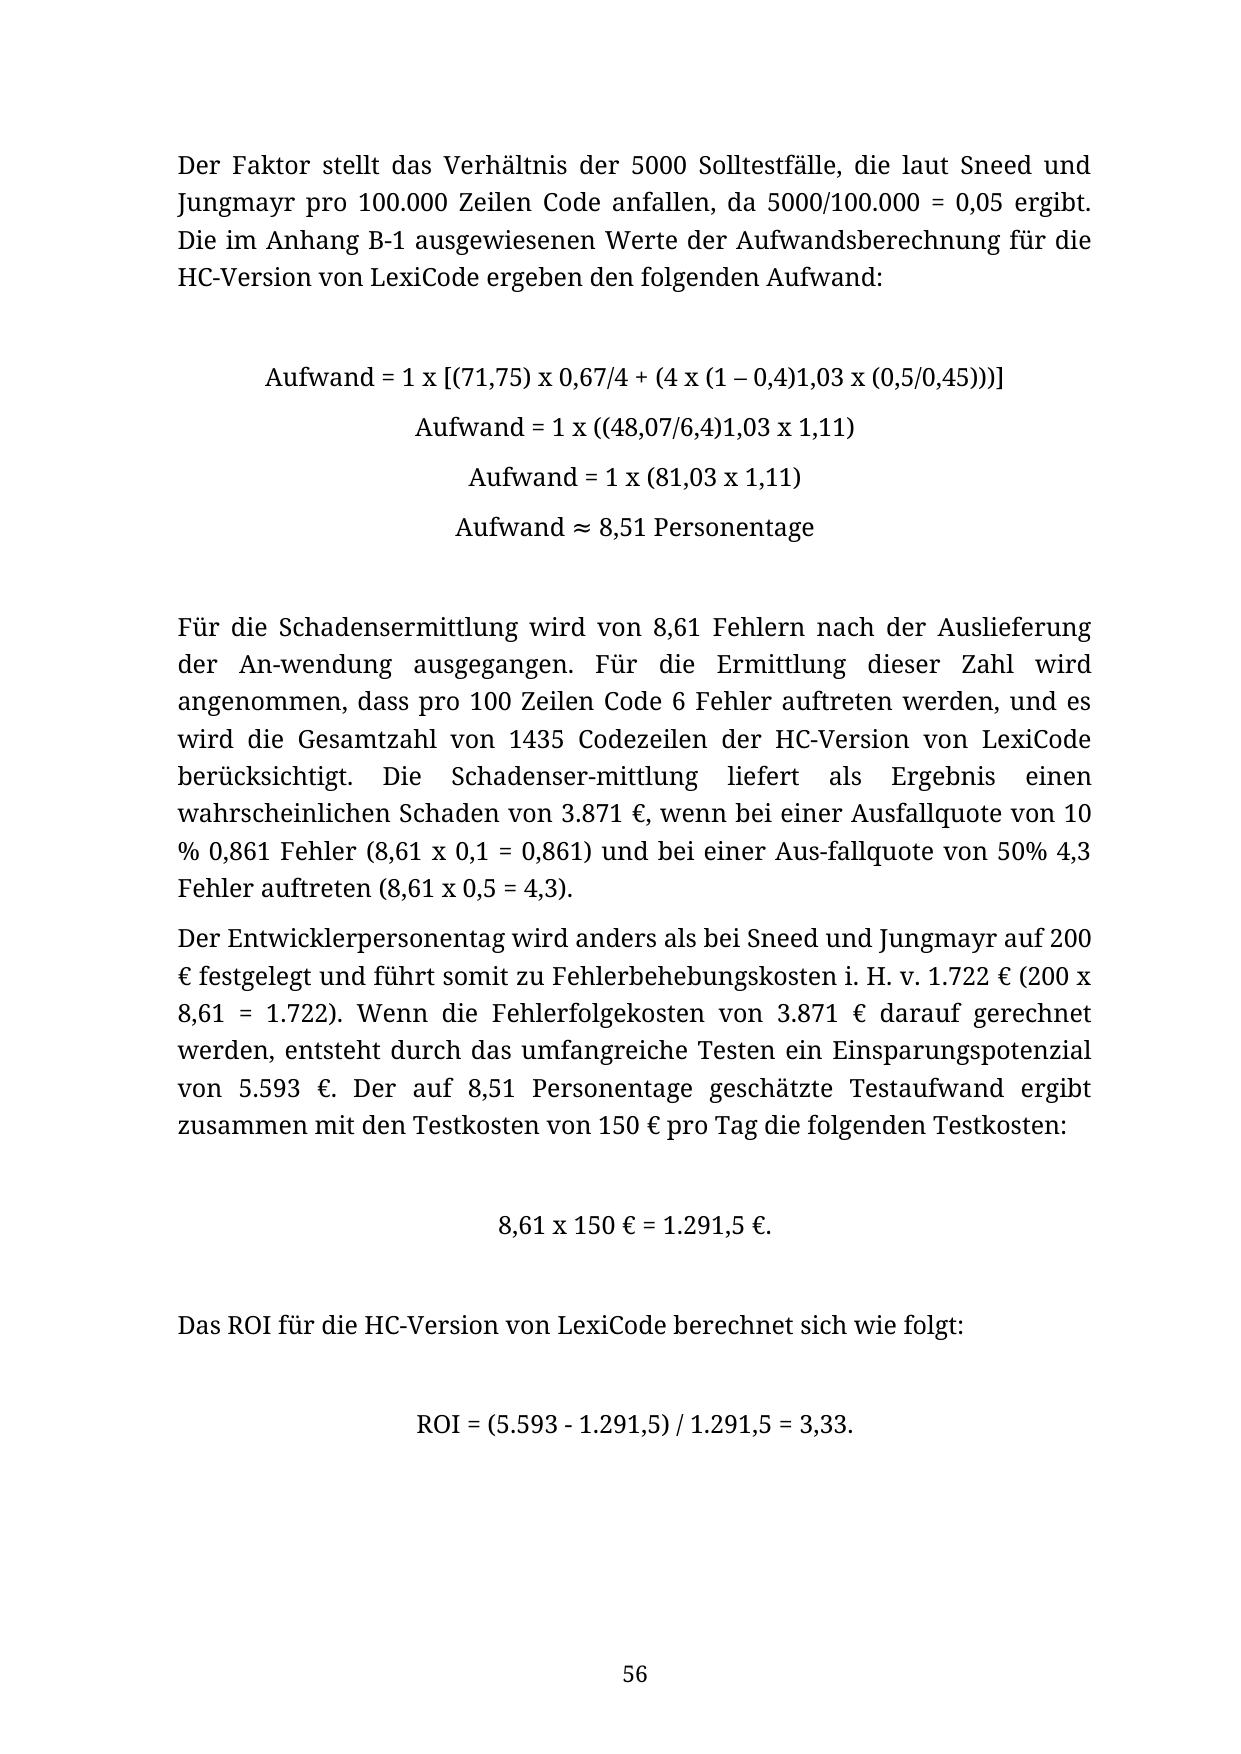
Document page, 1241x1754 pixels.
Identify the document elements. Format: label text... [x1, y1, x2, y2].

text ROI = (5.593 - 1.291,5) / 1.291,5 = 3,33. [177, 1407, 1092, 1441]
text Für die Schadensermittlung wird von 8,61 Fehlern nach der Auslieferung der An-wendung ausgegangen. Für die Ermittlung dieser Zahl wird angenommen, dass pro 100 Zeilen Code 6 Fehler auftreten werden, und es wird die Gesamtzahl von 1435 Codezeilen der HC-Version von LexiCode berücksichtigt. Die Schadenser-mittlung liefert als Ergebnis einen wahrscheinlichen Schaden von 3.871 €, wenn bei einer Ausfallquote von 10 % 0,861 Fehler (8,61 x 0,1 = 0,861) und bei einer Aus-fallquote von 50% 4,3 Fehler auftreten (8,61 x 0,5 = 4,3). [177, 609, 1092, 905]
text Aufwand = 1 x (81,03 x 1,11) [177, 459, 1092, 493]
text Aufwand = 1 x ((48,07/6,4)1,03 x 1,11) [177, 409, 1092, 444]
text Aufwand ≈ 8,51 Personentage [177, 509, 1092, 543]
text Der Entwicklerpersonentag wird anders als bei Sneed und Jungmayr auf 200 € festgelegt und führt somit zu Fehlerbehebungskosten i. H. v. 1.722 € (200 x 8,61 = 1.722). Wenn die Fehlerfolgekosten von 3.871 € darauf gerechnet werden, entsteht durch das umfangreiche Testen ein Einsparungspotenzial von 5.593 €. Der auf 8,51 Personentage geschätzte Testaufwand ergibt zusammen mit den Testkosten von 150 € pro Tag die folgenden Testkosten: [177, 921, 1092, 1142]
text 8,61 x 150 € = 1.291,5 €. [177, 1208, 1092, 1242]
text Aufwand = 1 x [(71,75) x 0,67/4 + (4 x (1 – 0,4)1,03 x (0,5/0,45)))] [177, 360, 1092, 394]
text Der Faktor stellt das Verhältnis der 5000 Solltestfälle, die laut Sneed und Jungmayr pro 100.000 Zeilen Code anfallen, da 5000/100.000 = 0,05 ergibt. Die im Anhang B-1 ausgewiesenen Werte der Aufwandsberechnung für die HC-Version von LexiCode ergeben den folgenden Aufwand: [177, 148, 1092, 294]
text Das ROI für die HC-Version von LexiCode berechnet sich wie folgt: [177, 1307, 1092, 1341]
